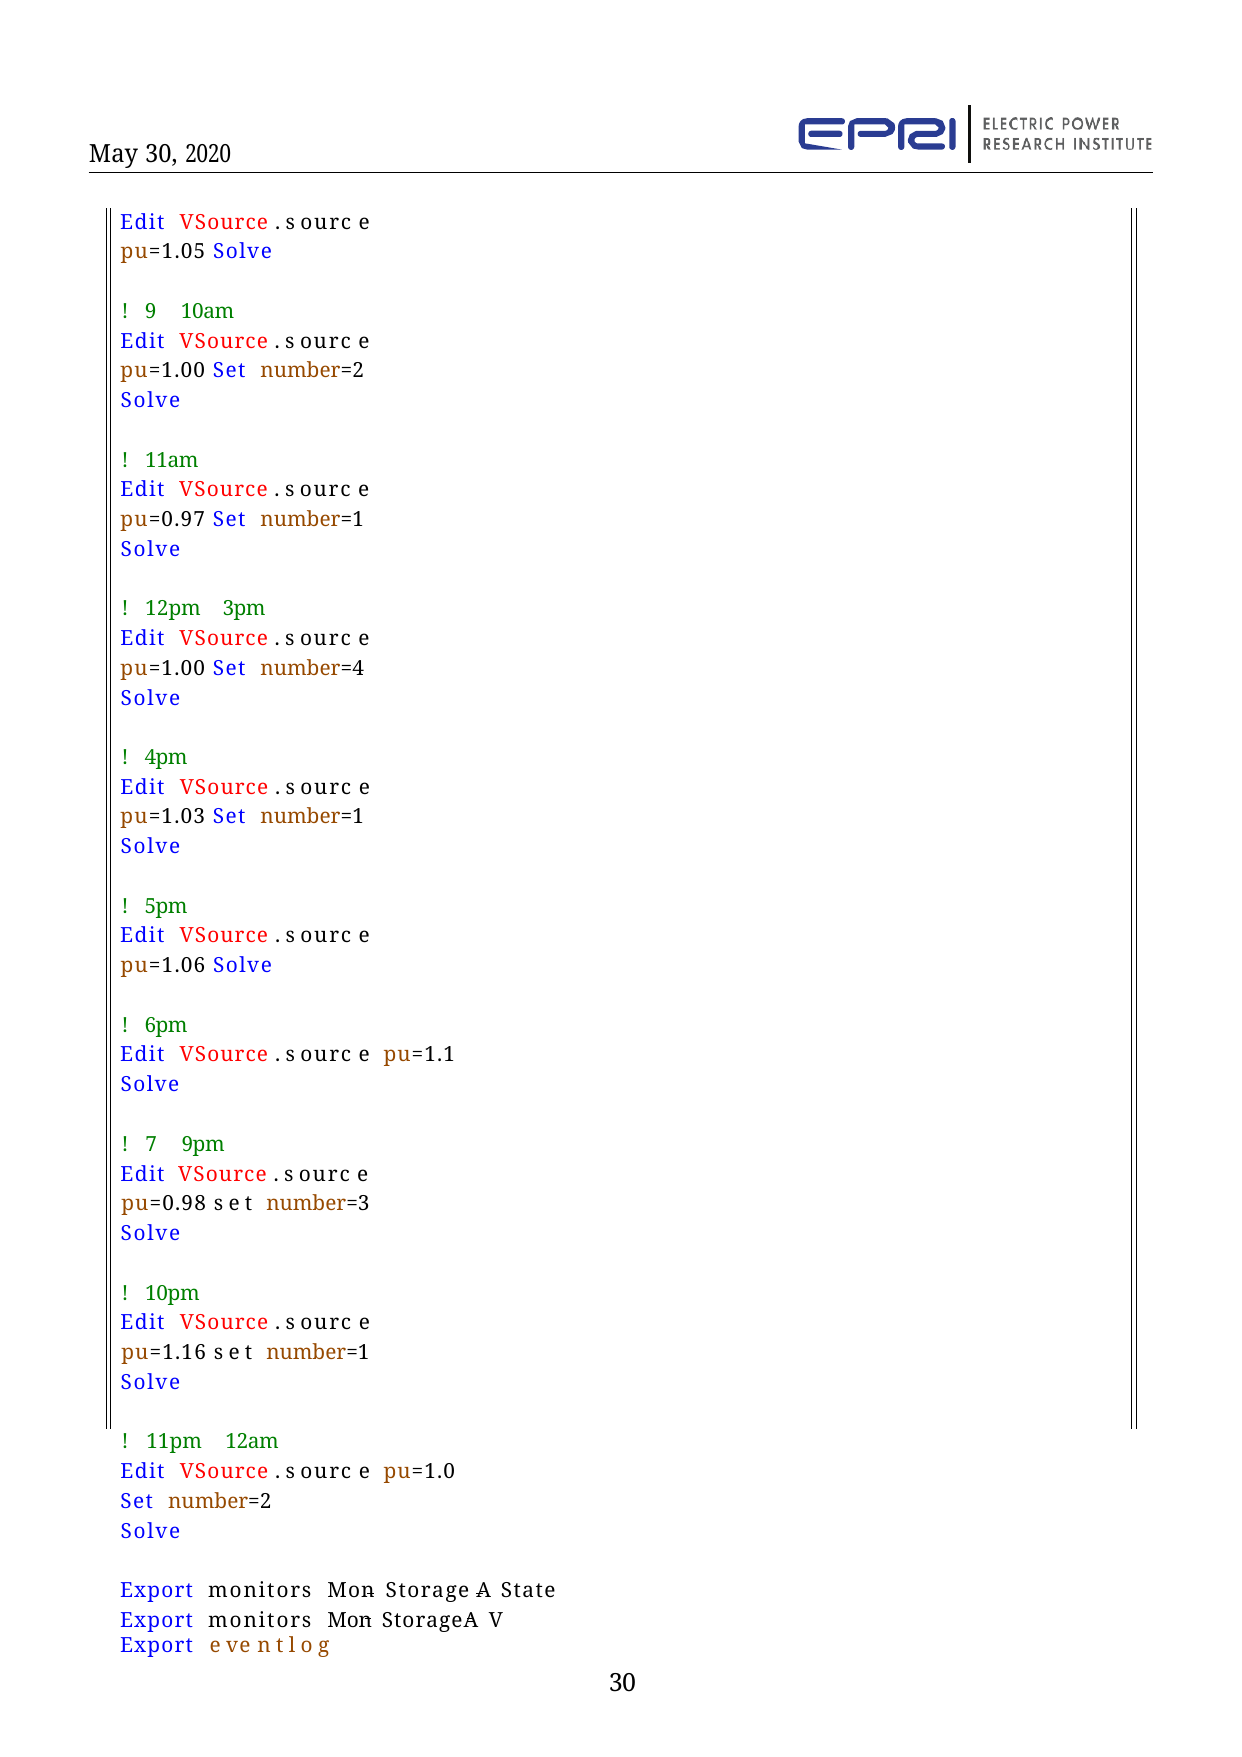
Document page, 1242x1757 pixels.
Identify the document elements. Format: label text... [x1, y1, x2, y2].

text ! 7 9pm [121, 1129, 1181, 1157]
text Edit VSource . s ourc e pu=0.97 Set number=1 [120, 474, 466, 533]
text ! 4pm [121, 742, 1181, 771]
text Solve [120, 385, 1181, 414]
text Solve [120, 534, 1181, 563]
text Solve [120, 1516, 1181, 1544]
text ! 12pm 3pm [121, 593, 1181, 622]
text Edit VSource . s ourc e pu=1.16 s e t number=1 [120, 1307, 453, 1366]
text Edit VSource . s ourc e pu=1.0 Set number=2 [120, 1456, 466, 1514]
text Solve [120, 683, 1181, 711]
text Solve [120, 1218, 1181, 1247]
text Edit VSource . s ourc e pu=1.06 Solve [120, 921, 466, 979]
text Edit VSource . s ourc e pu=0.98 s e t number=3 [120, 1159, 453, 1217]
text Edit VSource . s ourc e pu=1.03 Set number=1 [120, 772, 466, 830]
text ! 6pm [121, 1010, 1181, 1038]
text ! 11pm 12am [121, 1426, 1181, 1455]
text ! 5pm [121, 891, 1181, 919]
text ! 9 10am [121, 296, 1181, 324]
picture [983, 117, 1152, 150]
text Solve [120, 1367, 1181, 1395]
text Edit VSource . s ourc e pu=1.00 Set number=4 [120, 623, 466, 681]
text Export monitors Mon Storage A State Export monitors Mon StorageA V [120, 1575, 600, 1633]
text ! 11am [121, 445, 1181, 473]
text Edit VSource . s ourc e pu=1.00 Set number=2 [120, 326, 466, 384]
text Edit VSource . s ourc e pu=1.1 Solve [120, 1039, 466, 1098]
text ! 10pm [121, 1278, 1181, 1306]
text Edit VSource . s ourc e pu=1.05 Solve [120, 207, 466, 265]
text Export e ve n t l o g [120, 1635, 1181, 1657]
text Solve [120, 832, 1181, 860]
